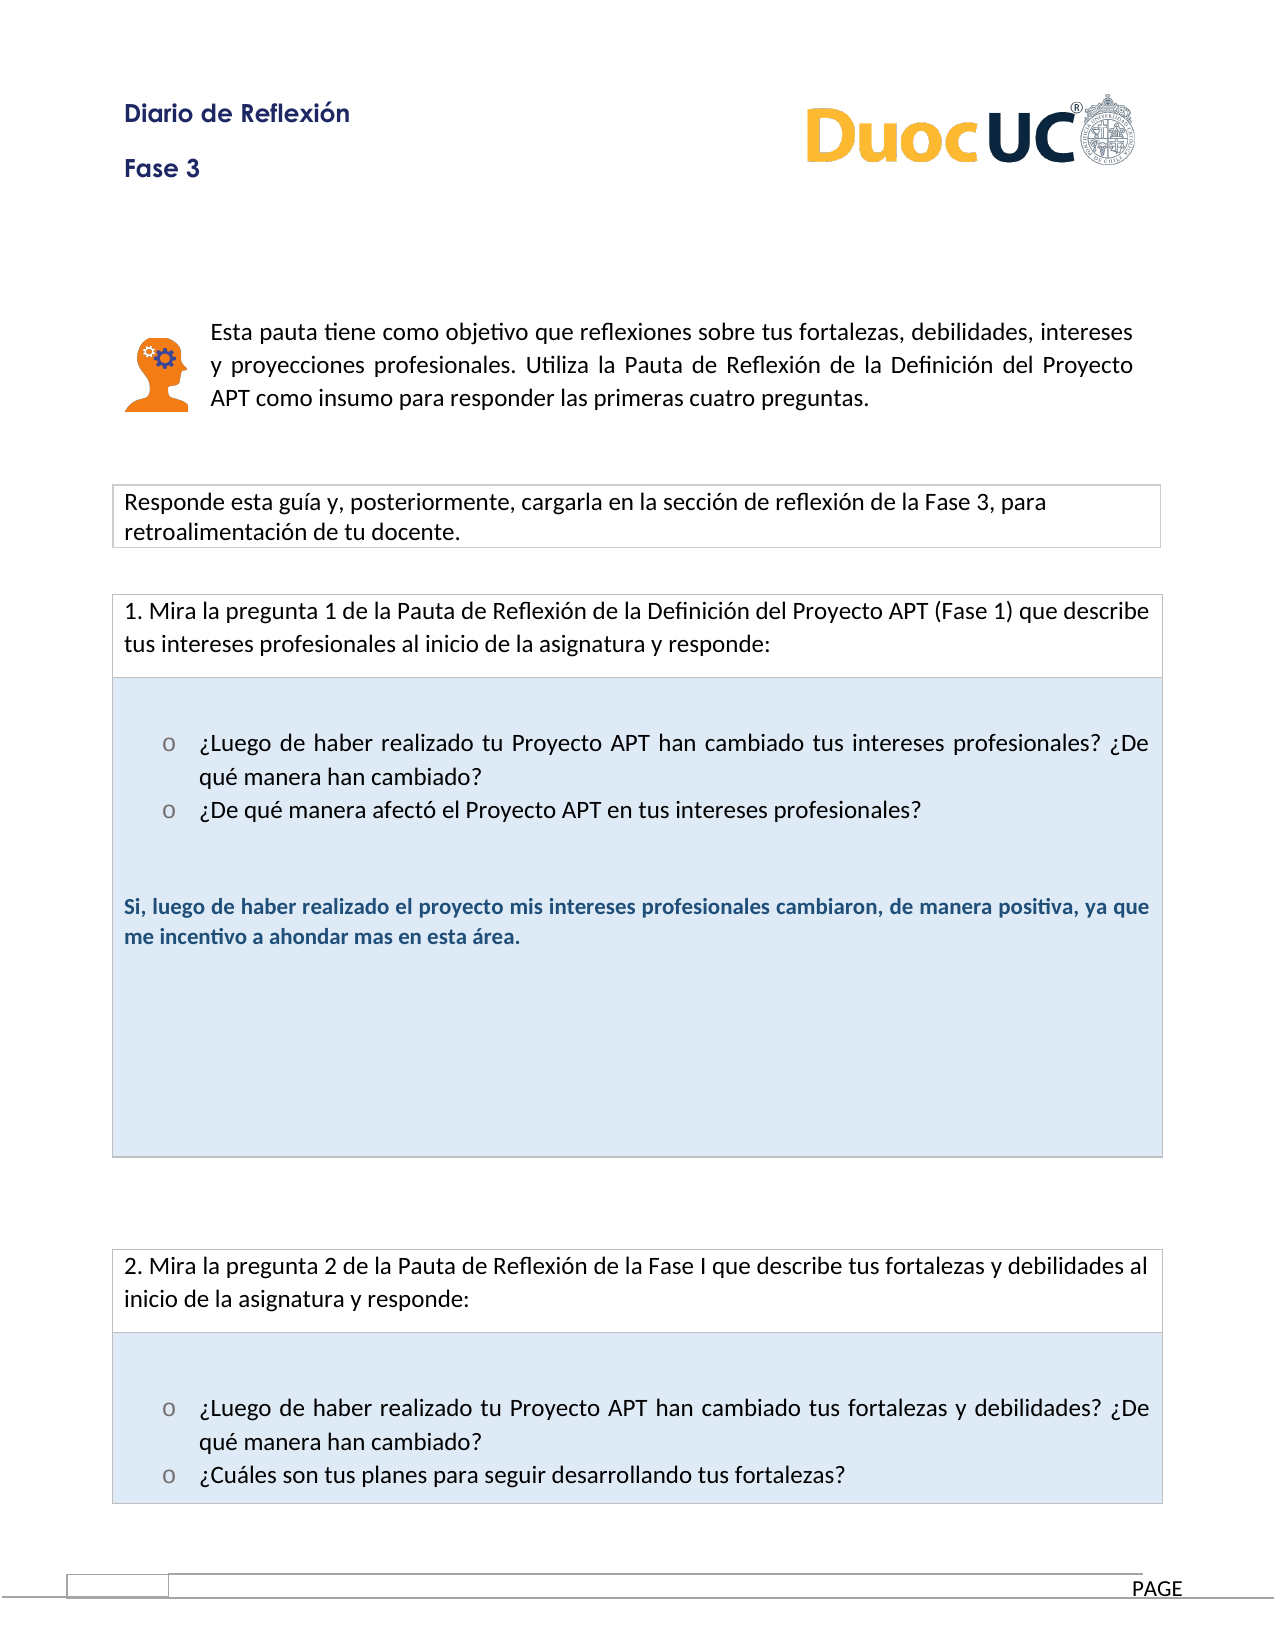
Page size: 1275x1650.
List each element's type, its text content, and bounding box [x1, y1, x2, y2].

picture [807, 94, 1135, 165]
table_cell ¿Luego de haber realizado tu Proyecto APT han cambiado tus intereses profesionales? ¿De qué manera han cambiado? ¿De qué manera afectó el Proyecto APT en tus intereses profesionales? Si, luego de haber realizado el proyecto mis intereses profesionales cambiaron, de manera positiva, ya que me incentivo a ahondar mas en esta área. [113, 678, 1162, 1156]
table_header Responde esta guía y, posteriormente, cargarla en la sección de reflexión de la Fase 3, para retroalimentación de tu docente. [114, 486, 1160, 547]
table_header Esta pauta tiene como objetivo que reflexiones sobre tus fortalezas, debilidades, intereses y proyecciones profesionales. Utiliza la Pauta de Reflexión de la Definición del Proyecto APT como insumo para responder las primeras cuatro preguntas. [199, 316, 1146, 454]
table_header [112, 316, 199, 454]
table_header 2. Mira la pregunta 2 de la Pauta de Reflexión de la Fase I que describe tus fortalezas y debilidades al inicio de la asignatura y responde: [113, 1250, 1162, 1332]
table_header 1. Mira la pregunta 1 de la Pauta de Reflexión de la Definición del Proyecto APT (Fase 1) que describe tus intereses profesionales al inicio de la asignatura y responde: [113, 595, 1162, 677]
picture [123, 338, 188, 412]
